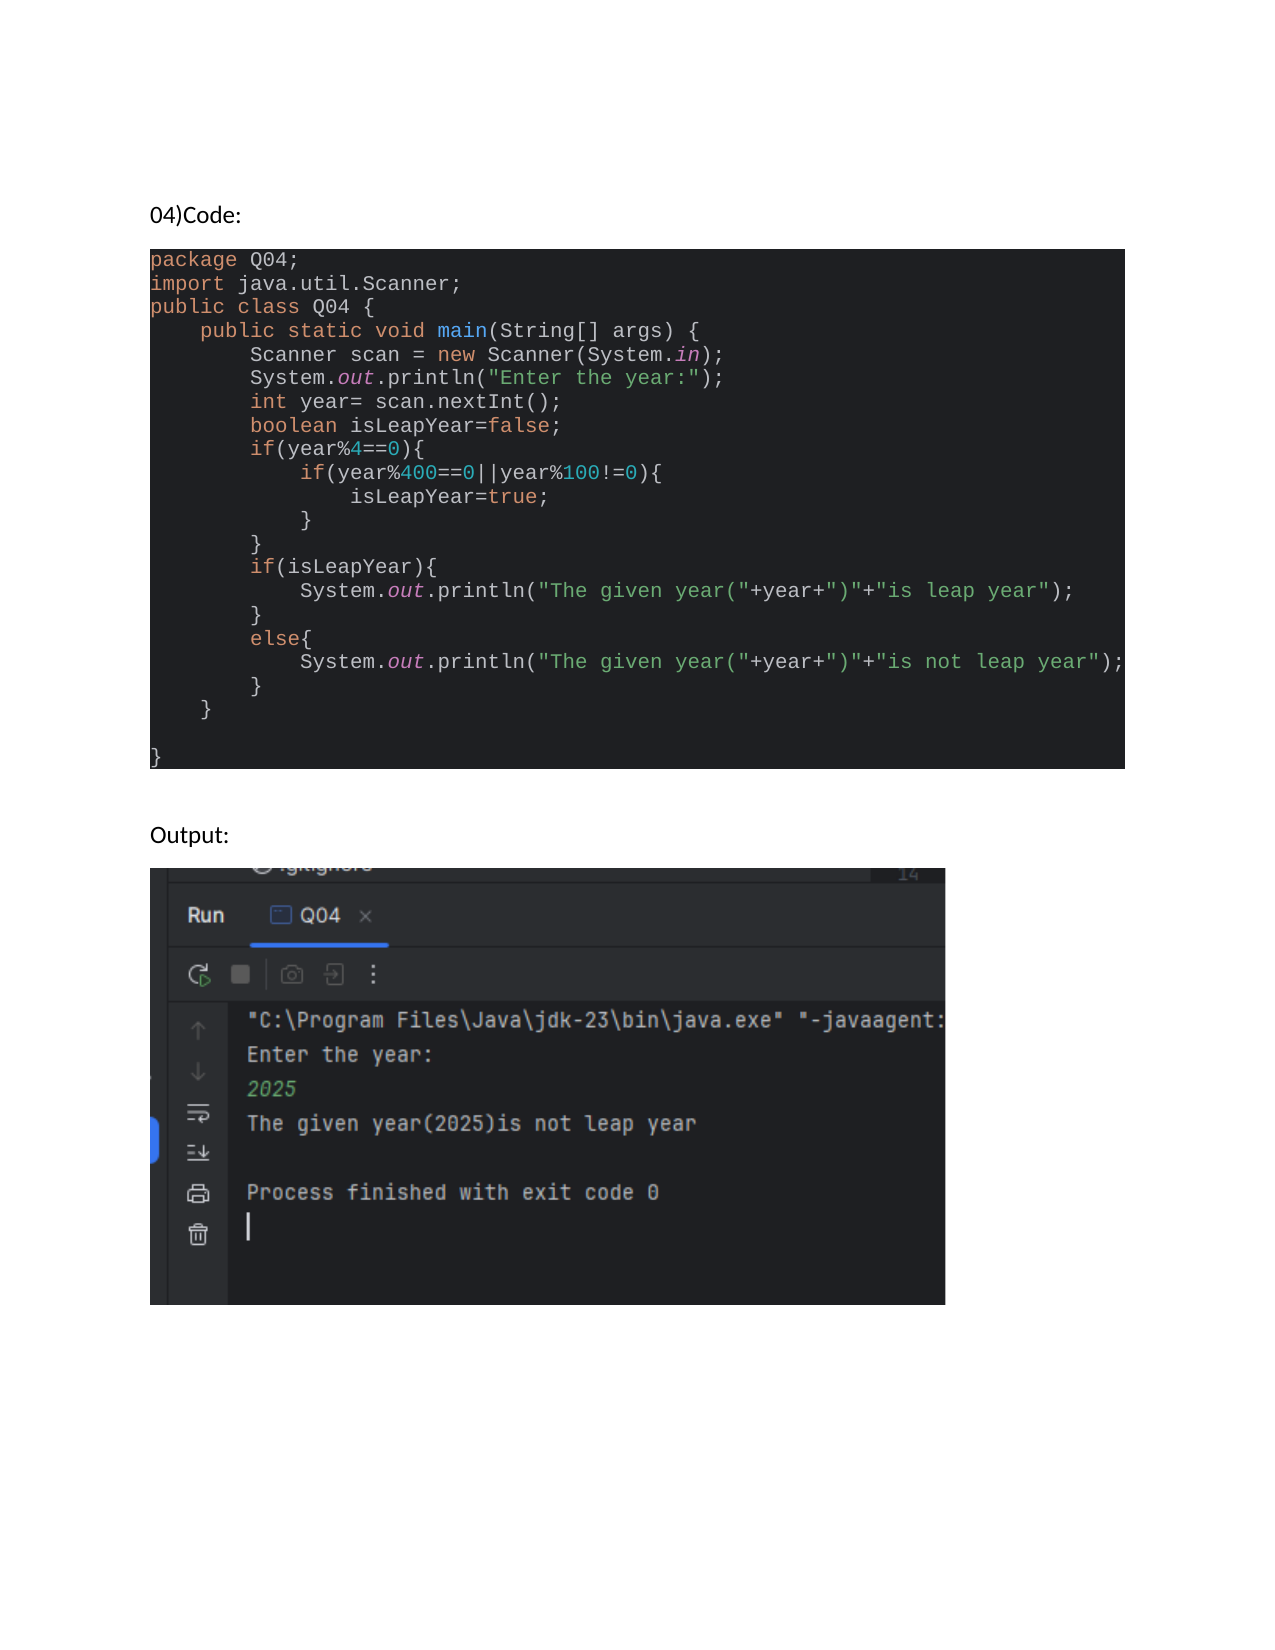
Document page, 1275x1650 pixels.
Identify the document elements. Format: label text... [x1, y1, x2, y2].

picture [150, 868, 946, 1305]
text Output: [150, 819, 1125, 849]
text 04)Code: [150, 199, 1125, 230]
text package Q04; import java.util.Scanner; public class Q04 { public static void main(String[] args) { Scanner scan = new Scanner(System.in); System.out.println("Enter the year:"); int year= scan.nextInt(); boolean isLeapYear=false; if(year%4==0){ if(year%400==0||year%100!=0){ isLeapYear=true; } } if(isLeapYear){ System.out.println("The given year("+year+")"+"is leap year"); } else{ System.out.println("The given year("+year+")"+"is not leap year"); } } } [150, 249, 1125, 769]
